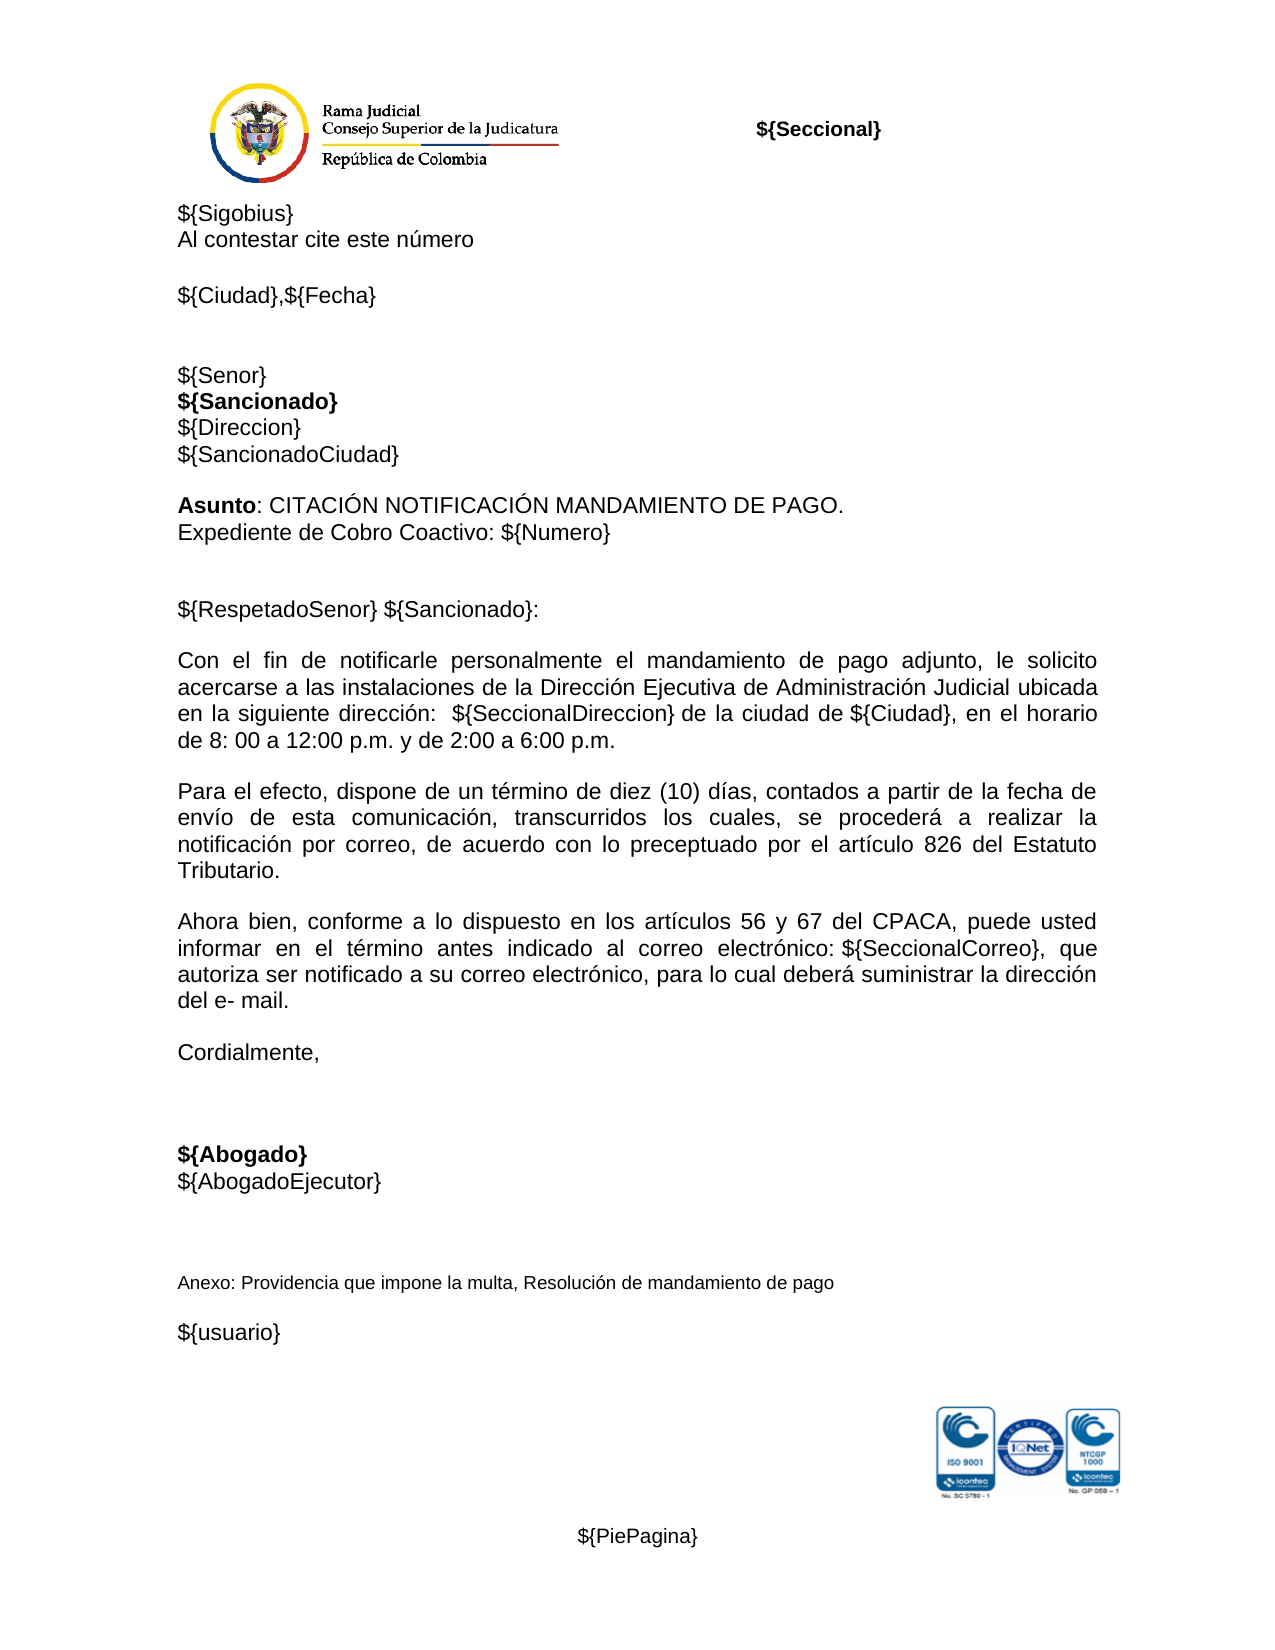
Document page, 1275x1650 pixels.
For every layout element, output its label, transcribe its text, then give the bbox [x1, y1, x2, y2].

text ${Abogado} ${AbogadoEjecutor} [177, 1141, 1098, 1194]
text Ahora bien, conforme a lo dispuesto en los artículos 56 y 67 del CPACA, puede usted informar en el término antes indicado al correo electrónico: ${SeccionalCorreo}, que autoriza ser notificado a su correo electrónico, para lo cual deberá suministrar la dirección del e- mail. [177, 908, 1098, 1014]
text ${Senor} ${Sancionado} ${Direccion} ${SancionadoCiudad} [177, 362, 1098, 467]
text ${Sigobius} [177, 200, 1098, 226]
text Anexo: Providencia que impone la multa, Resolución de mandamiento de pago [177, 1272, 1098, 1293]
text Asunto: CITACIÓN NOTIFICACIÓN MANDAMIENTO DE PAGO. [177, 492, 1098, 518]
text Con el fin de notificarle personalmente el mandamiento de pago adjunto, le solicito acercarse a las instalaciones de la Dirección Ejecutiva de Administración Judicial ubicada en la siguiente dirección: ${SeccionalDireccion} de la ciudad de ${Ciudad}, en el horario de 8: 00 a 12:00 p.m. y de 2:00 a 6:00 p.m. [177, 647, 1098, 753]
text ${RespetadoSenor} ${Sancionado}: [177, 596, 1098, 622]
text Expediente de Cobro Coactivo: ${Numero} [177, 518, 1098, 545]
text ${Ciudad},${Fecha} [177, 282, 1098, 337]
text Al contestar cite este número [177, 226, 1098, 282]
text Para el efecto, dispone de un término de diez (10) días, contados a partir de la fecha de envío de esta comunicación, transcurridos los cuales, se procederá a realizar la notificación por correo, de acuerdo con lo preceptuado por el artículo 826 del Estatuto Tributario. [177, 778, 1098, 883]
text Cordialmente, [177, 1039, 1098, 1065]
picture [202, 73, 566, 193]
text ${usuario} 15/03/2024 [177, 1318, 1098, 1345]
picture [929, 1401, 1126, 1502]
